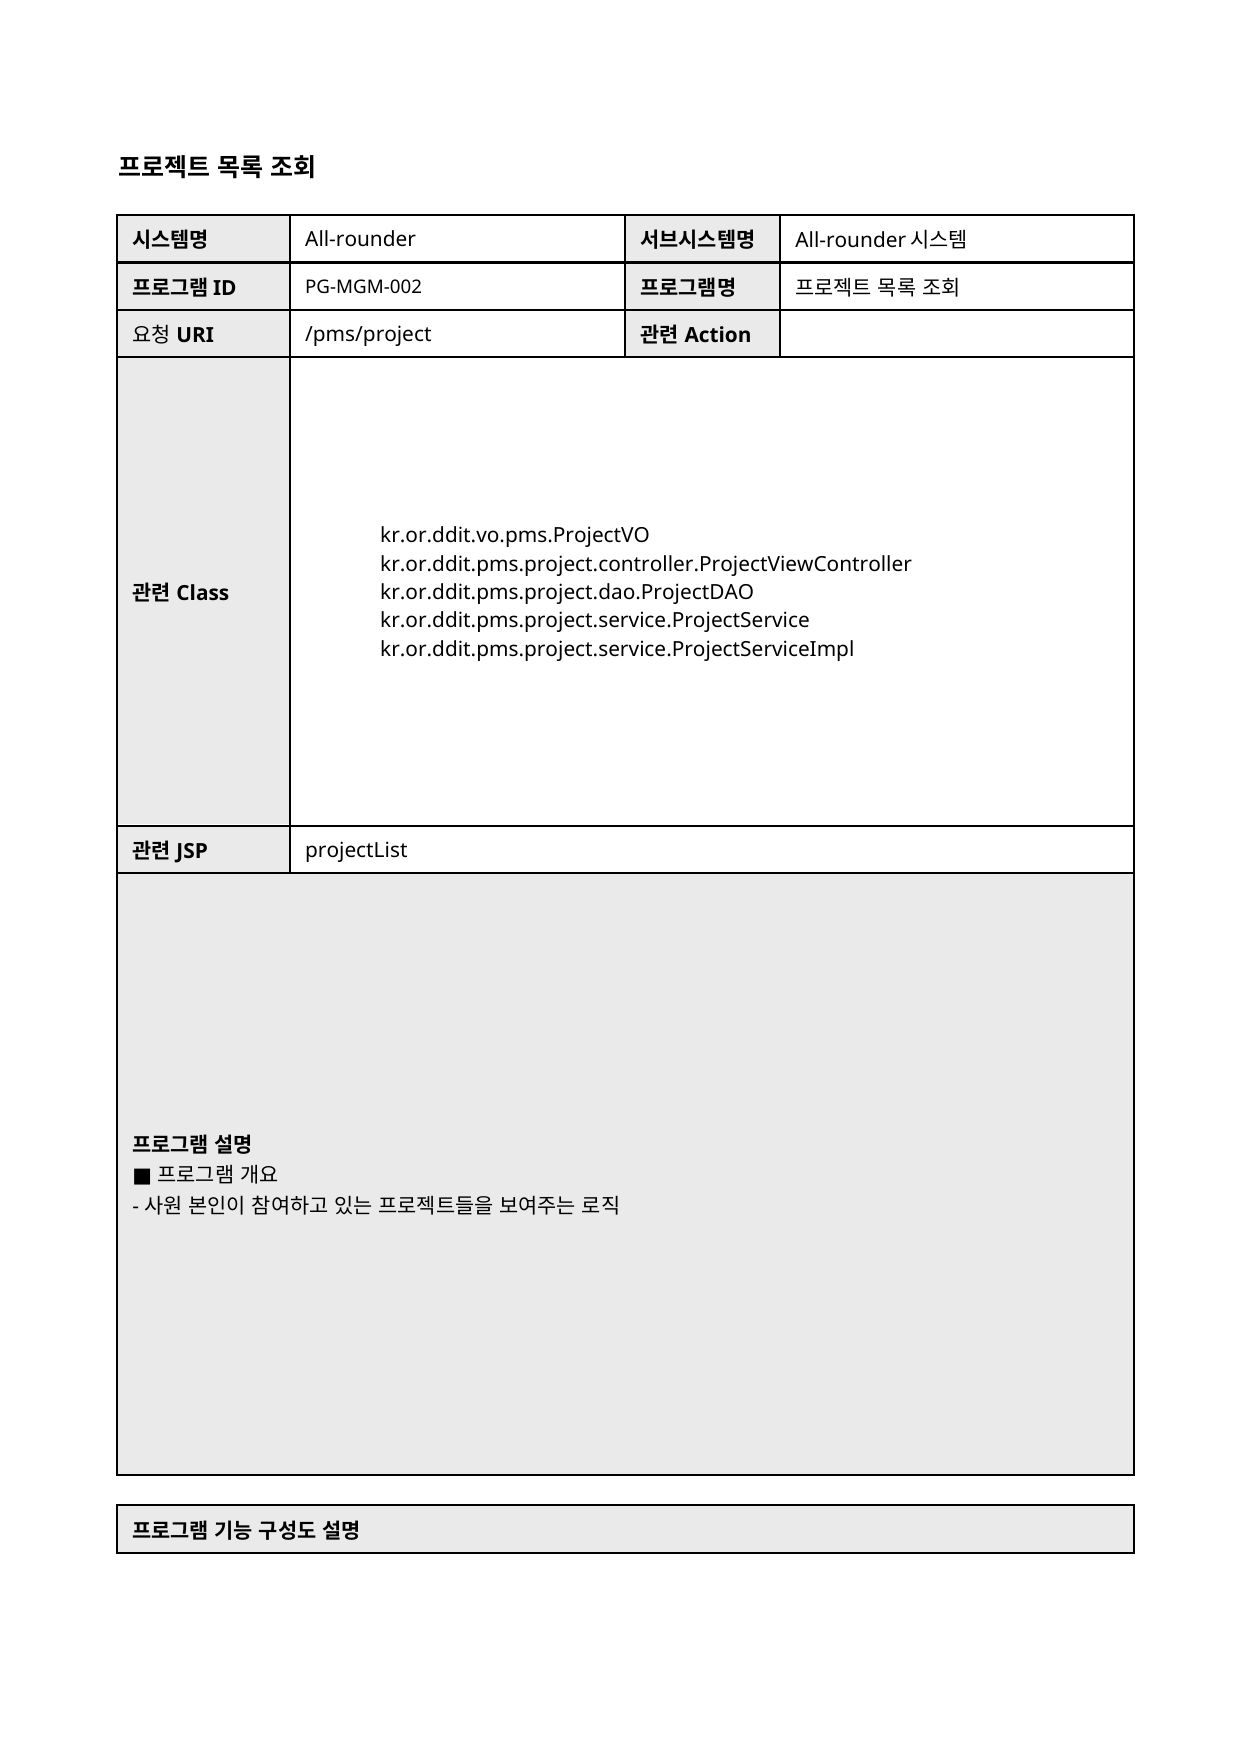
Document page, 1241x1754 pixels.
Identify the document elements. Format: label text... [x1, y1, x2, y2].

table_cell 요청 URI [118, 311, 289, 356]
table_cell 프로젝트 목록 조회 [781, 264, 1133, 309]
table_header All-rounder시스템 [781, 216, 1133, 261]
table_cell PG-MGM-002 [291, 264, 624, 309]
table_header All-rounder [291, 216, 624, 261]
list 프로젝트 목록 조회 [118, 148, 1122, 184]
table_cell 관련 Class [118, 358, 289, 824]
table_cell 프로그램 설명 ■ 프로그램 개요 - 사원 본인이 참여하고 있는 프로젝트들을 보여주는 로직 [118, 874, 1133, 1474]
table_cell 프로그램ID [118, 264, 289, 309]
table_header 서브시스템명 [626, 216, 779, 261]
table_cell kr.or.ddit.vo.pms.ProjectVO kr.or.ddit.pms.project.controller.ProjectViewController kr.or.ddit.pms.project.dao.ProjectDAO kr.or.ddit.pms.project.service.ProjectService kr.or.ddit.pms.project.service.ProjectServiceImpl [291, 358, 1133, 824]
table_cell 관련 JSP [118, 827, 289, 872]
table_cell 프로그램명 [626, 264, 779, 309]
table_cell projectList [291, 827, 1133, 872]
table_header 시스템명 [118, 216, 289, 261]
table_cell [781, 311, 1133, 356]
table_cell /pms/project [291, 311, 624, 356]
table_cell 관련 Action [626, 311, 779, 356]
table_header 프로그램 기능 구성도 설명 [118, 1506, 1133, 1552]
